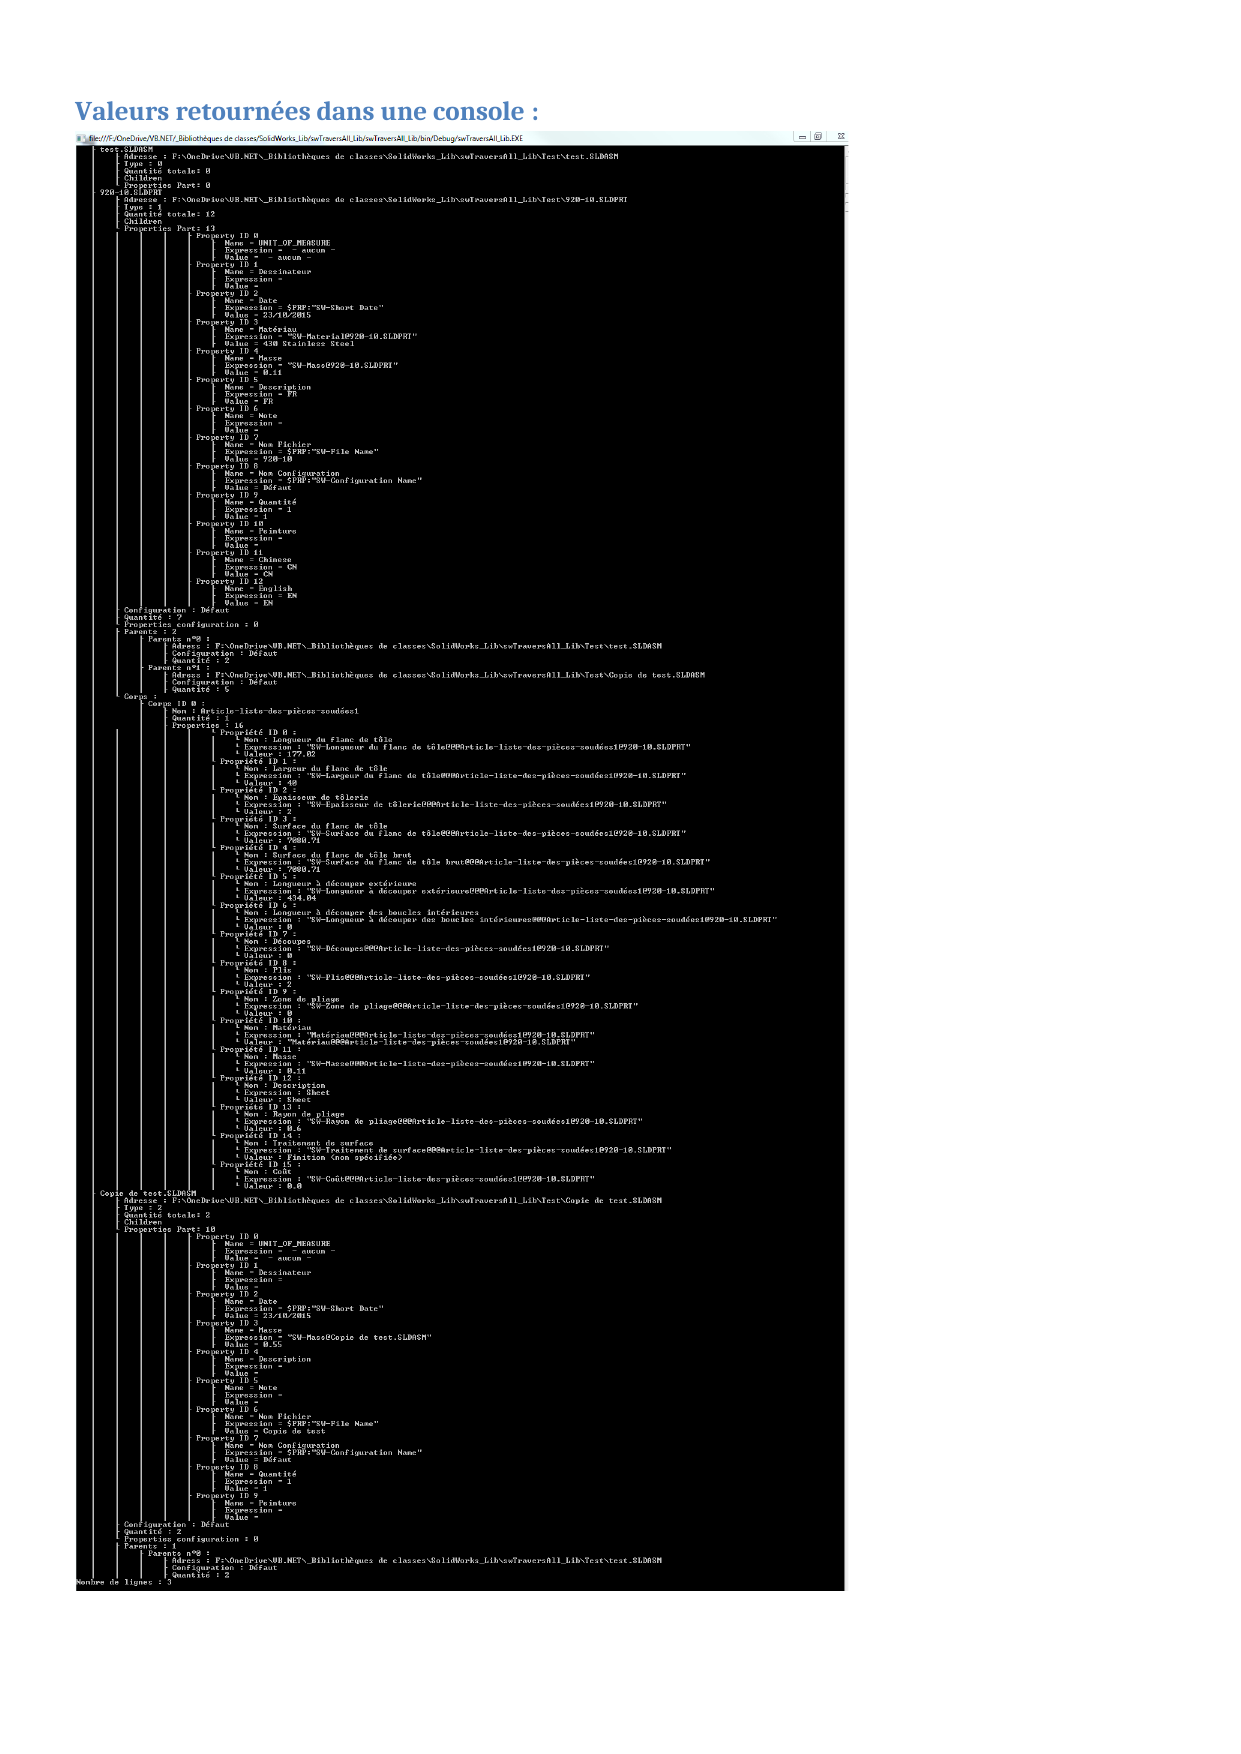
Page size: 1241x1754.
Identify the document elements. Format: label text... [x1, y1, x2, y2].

picture [75, 131, 849, 1591]
subtitle Valeurs retournées dans une console : [75, 96, 1165, 127]
